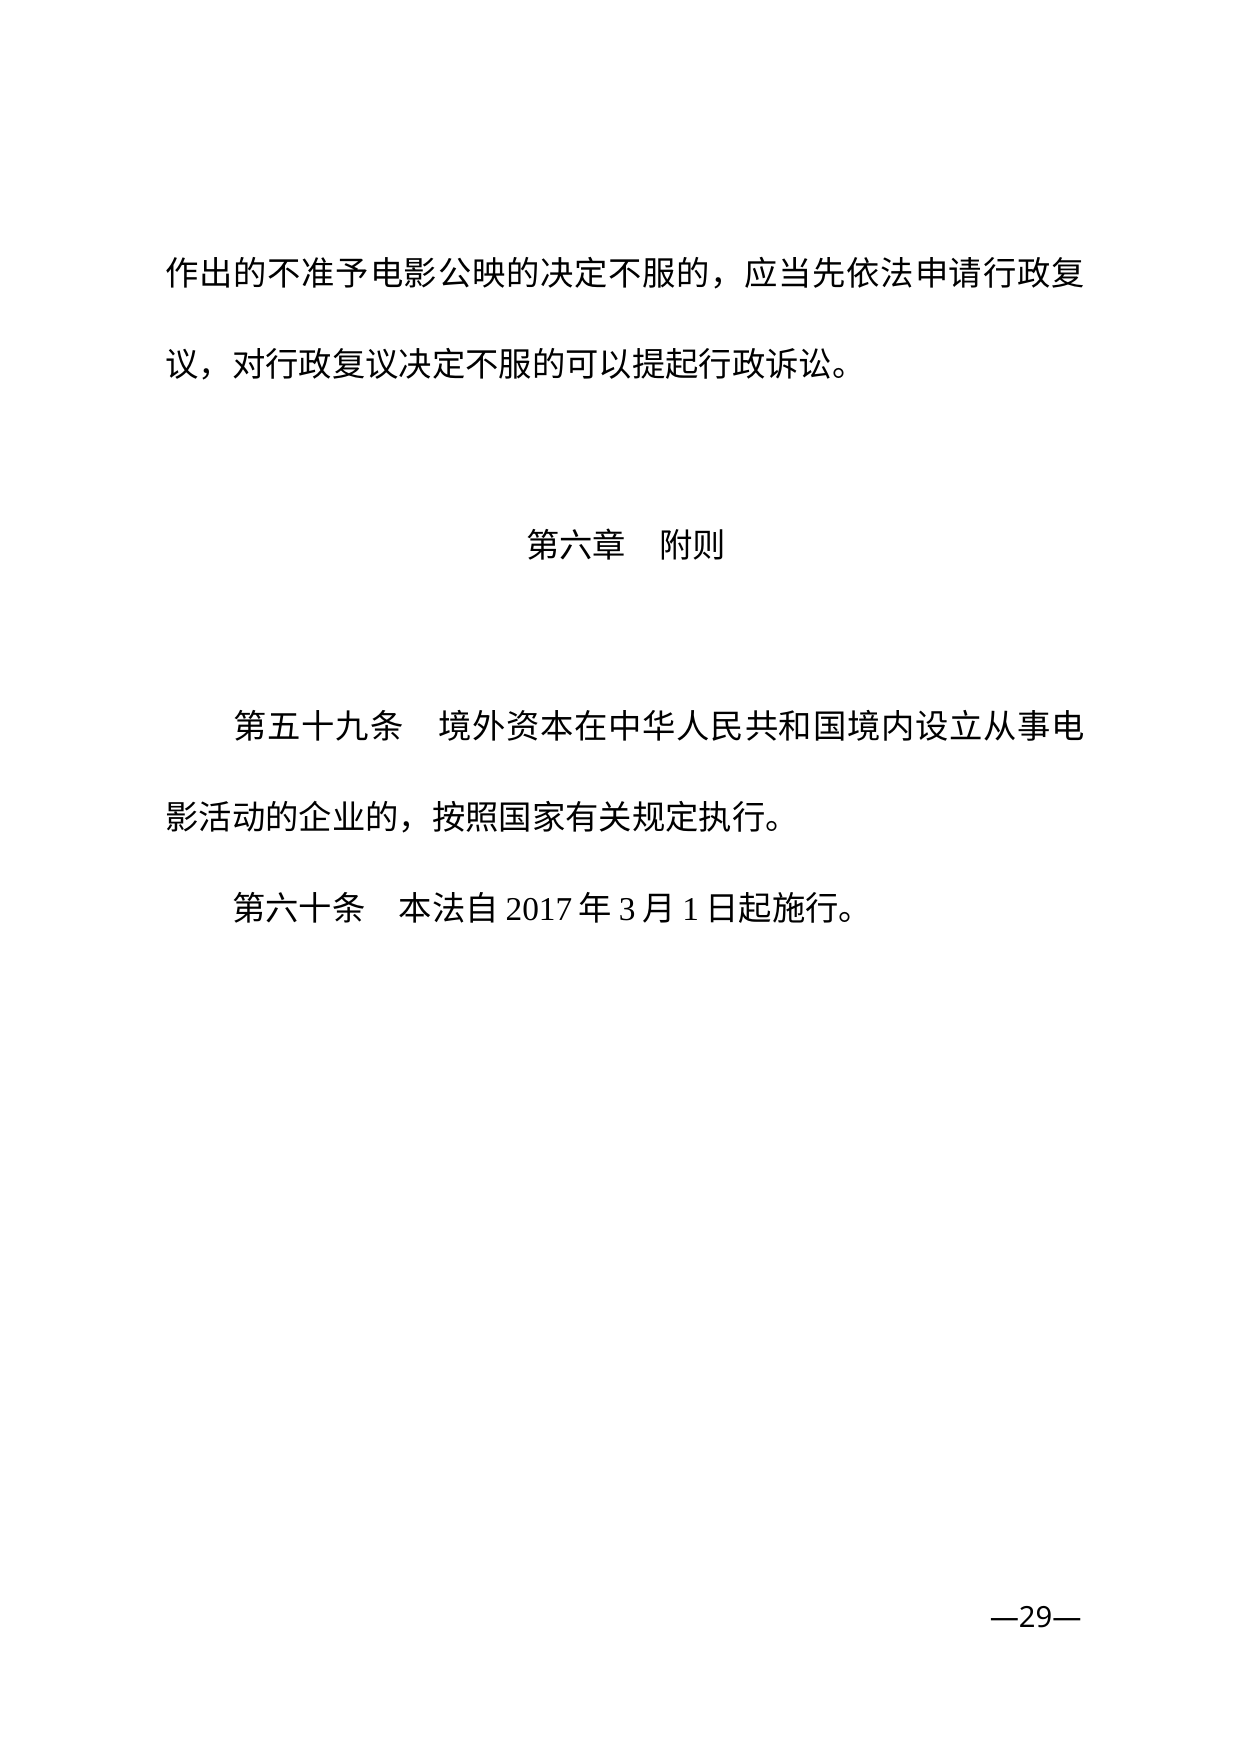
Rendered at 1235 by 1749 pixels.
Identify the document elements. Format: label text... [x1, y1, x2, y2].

text 第六十条 本法自2017年3月1日起施行。 [165, 860, 1087, 951]
text 第六章 附则 [165, 498, 1087, 588]
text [165, 226, 1087, 407]
text 第五十九条 境外资本在中华人民共和国境内设立从事电影活动的企业的，按照国家有关规定执行。 [165, 679, 1087, 860]
